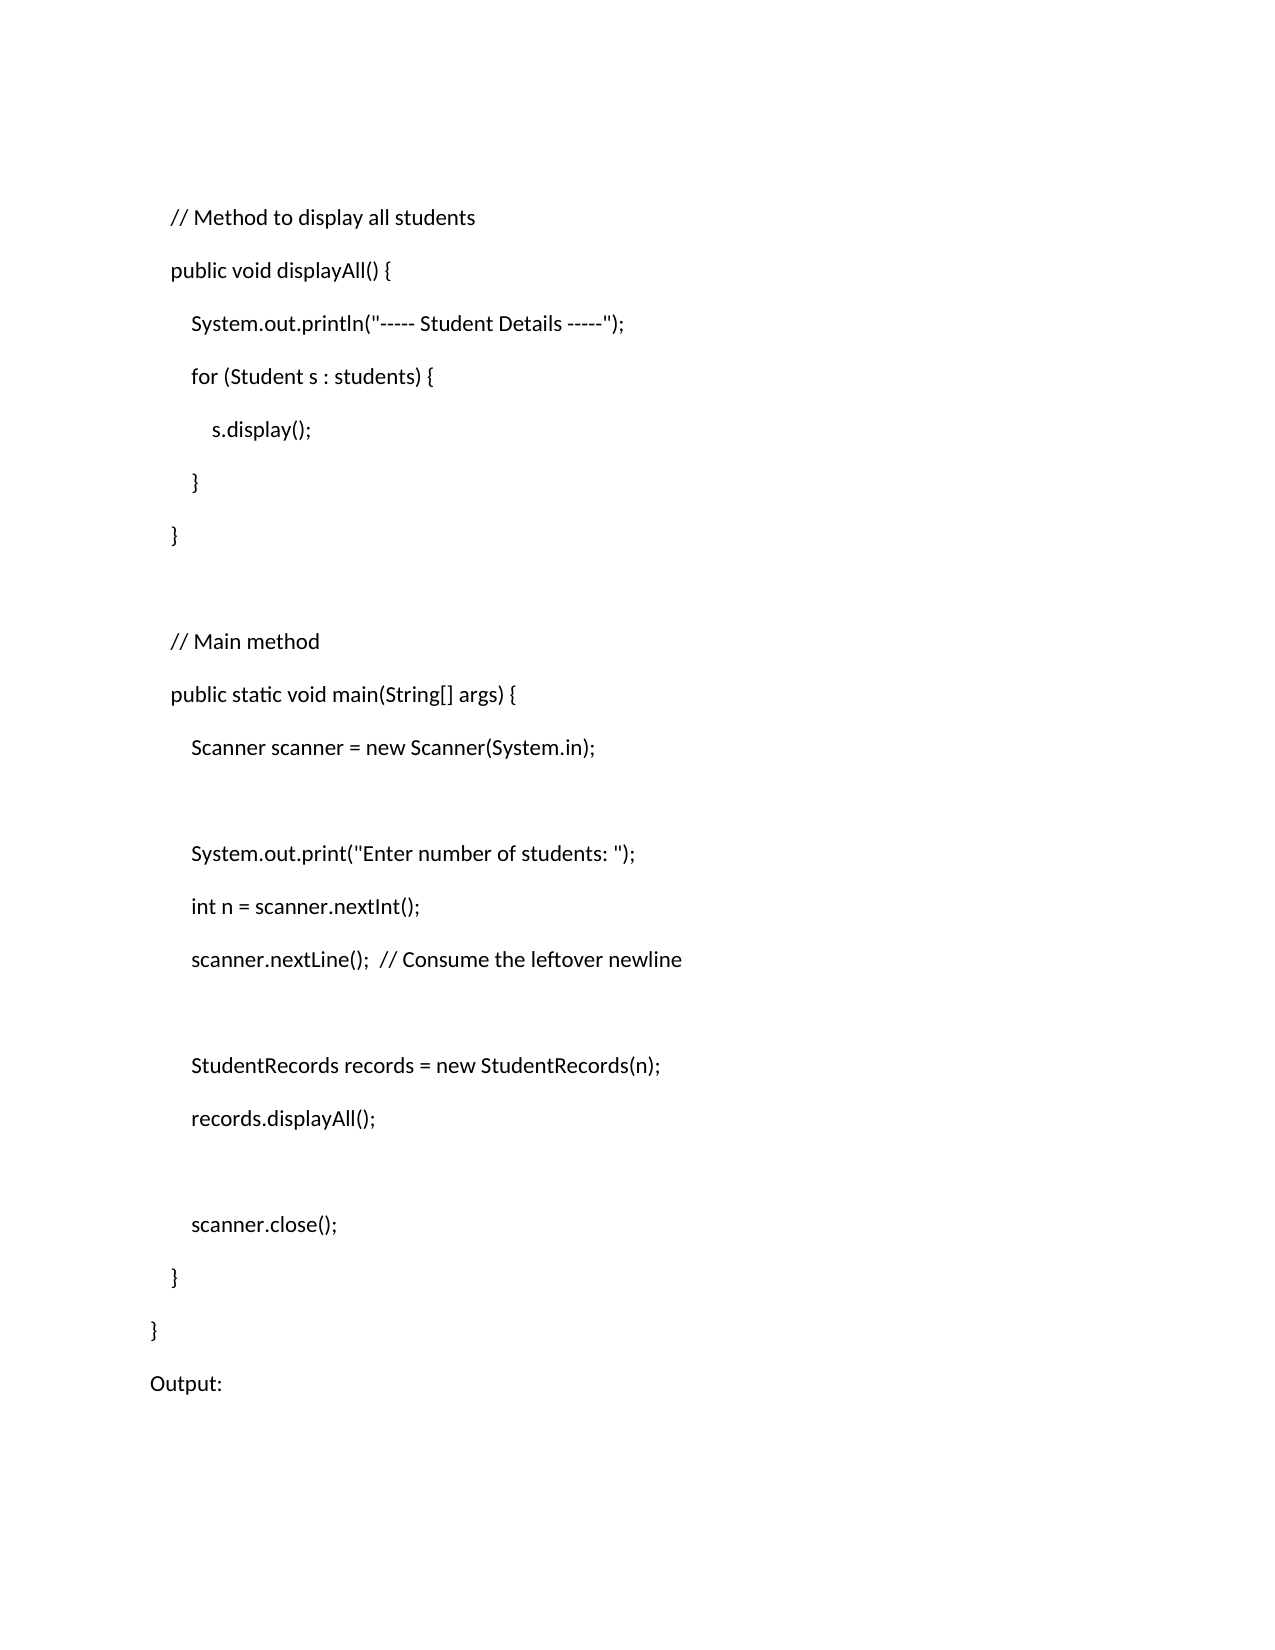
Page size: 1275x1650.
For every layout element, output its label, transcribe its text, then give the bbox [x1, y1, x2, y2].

text Scanner scanner = new Scanner(System.in); [150, 733, 1125, 761]
text records.displayAll(); [150, 1104, 1125, 1132]
text } [150, 1263, 1125, 1291]
text scanner.close(); [150, 1210, 1125, 1238]
text scanner.nextLine(); // Consume the leftover newline [150, 945, 1125, 973]
text System.out.print("Enter number of students: "); [150, 839, 1125, 867]
text } [150, 468, 1125, 496]
text } [150, 1316, 1125, 1344]
text System.out.println("----- Student Details -----"); [150, 309, 1125, 337]
text // Method to display all students [150, 203, 1125, 231]
text public static void main(String[] args) { [150, 680, 1125, 708]
text public void displayAll() { [150, 256, 1125, 284]
text // Main method [150, 627, 1125, 655]
text for (Student s : students) { [150, 362, 1125, 390]
text s.display(); [150, 415, 1125, 443]
text int n = scanner.nextInt(); [150, 892, 1125, 920]
text Output: [150, 1369, 1125, 1397]
text } [150, 521, 1125, 549]
text StudentRecords records = new StudentRecords(n); [150, 1051, 1125, 1079]
